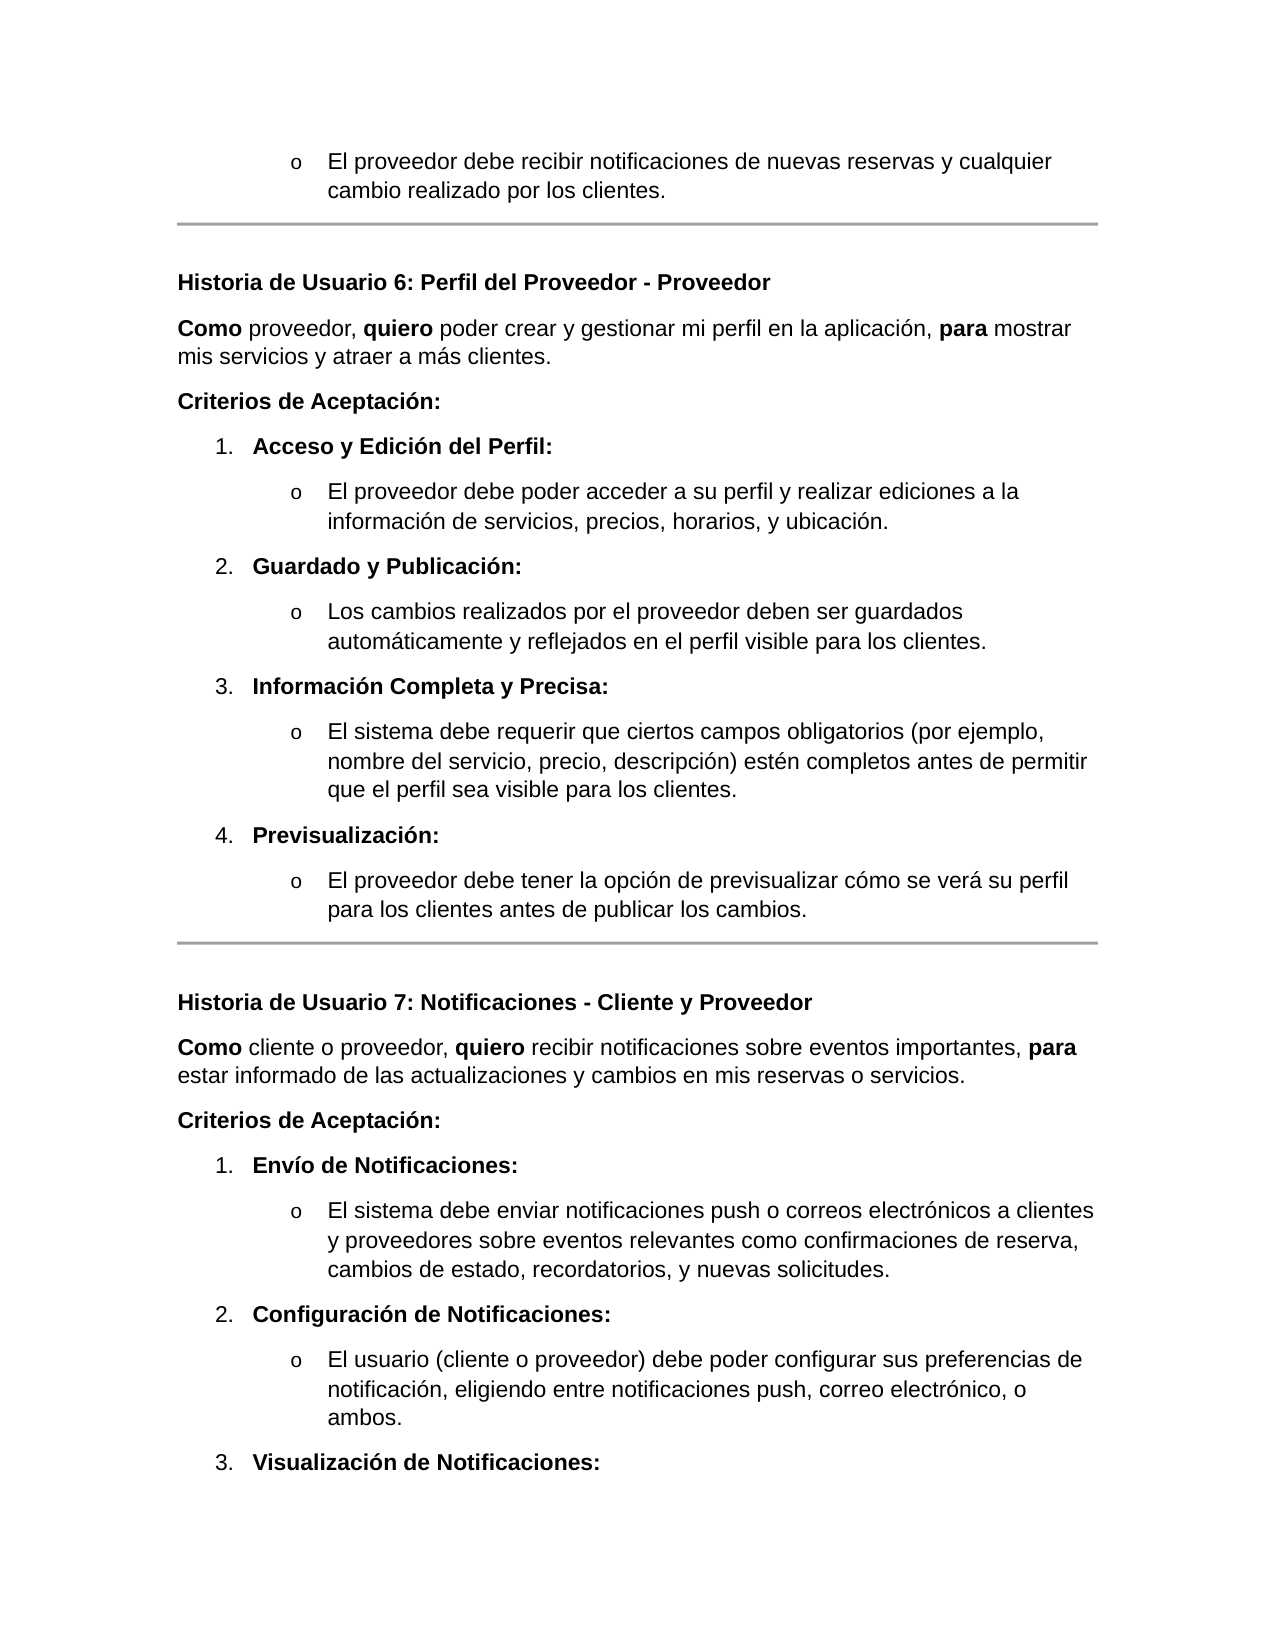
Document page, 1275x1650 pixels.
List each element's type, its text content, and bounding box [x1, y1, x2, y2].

list El sistema debe enviar notificaciones push o correos electrónicos a clientes y proveedores sobre eventos relevantes como confirmaciones de reserva, cambios de estado, recordatorios, y nuevas solicitudes. [290, 1197, 1098, 1282]
list Información Completa y Precisa: [215, 673, 1098, 699]
list Envío de Notificaciones: [215, 1152, 1098, 1178]
list Previsualización: [215, 822, 1098, 848]
list Guardado y Publicación: [215, 553, 1098, 579]
list El sistema debe requerir que ciertos campos obligatorios (por ejemplo, nombre del servicio, precio, descripción) estén completos antes de permitir que el perfil sea visible para los clientes. [290, 718, 1098, 803]
text Criterios de Aceptación: [177, 1107, 1098, 1133]
text Como proveedor, quiero poder crear y gestionar mi perfil en la aplicación, para mostrar mis servicios y atraer a más clientes. [177, 314, 1098, 369]
list El usuario (cliente o proveedor) debe poder configurar sus preferencias de notificación, eligiendo entre notificaciones push, correo electrónico, o ambos. [290, 1346, 1098, 1430]
text Como cliente o proveedor, quiero recibir notificaciones sobre eventos importantes, para estar informado de las actualizaciones y cambios en mis reservas o servicios. [177, 1033, 1098, 1088]
list El proveedor debe tener la opción de previsualizar cómo se verá su perfil para los clientes antes de publicar los cambios. [290, 867, 1098, 923]
list Configuración de Notificaciones: [215, 1301, 1098, 1327]
list Los cambios realizados por el proveedor deben ser guardados automáticamente y reflejados en el perfil visible para los clientes. [290, 598, 1098, 654]
list El proveedor debe poder acceder a su perfil y realizar ediciones a la información de servicios, precios, horarios, y ubicación. [290, 478, 1098, 534]
list Visualización de Notificaciones: [215, 1449, 1098, 1475]
text Historia de Usuario 6: Perfil del Proveedor - Proveedor [177, 269, 1098, 296]
list Acceso y Edición del Perfil: [215, 433, 1098, 459]
list El proveedor debe recibir notificaciones de nuevas reservas y cualquier cambio realizado por los clientes. [290, 148, 1098, 204]
text Criterios de Aceptación: [177, 388, 1098, 414]
text Historia de Usuario 7: Notificaciones - Cliente y Proveedor [177, 988, 1098, 1015]
